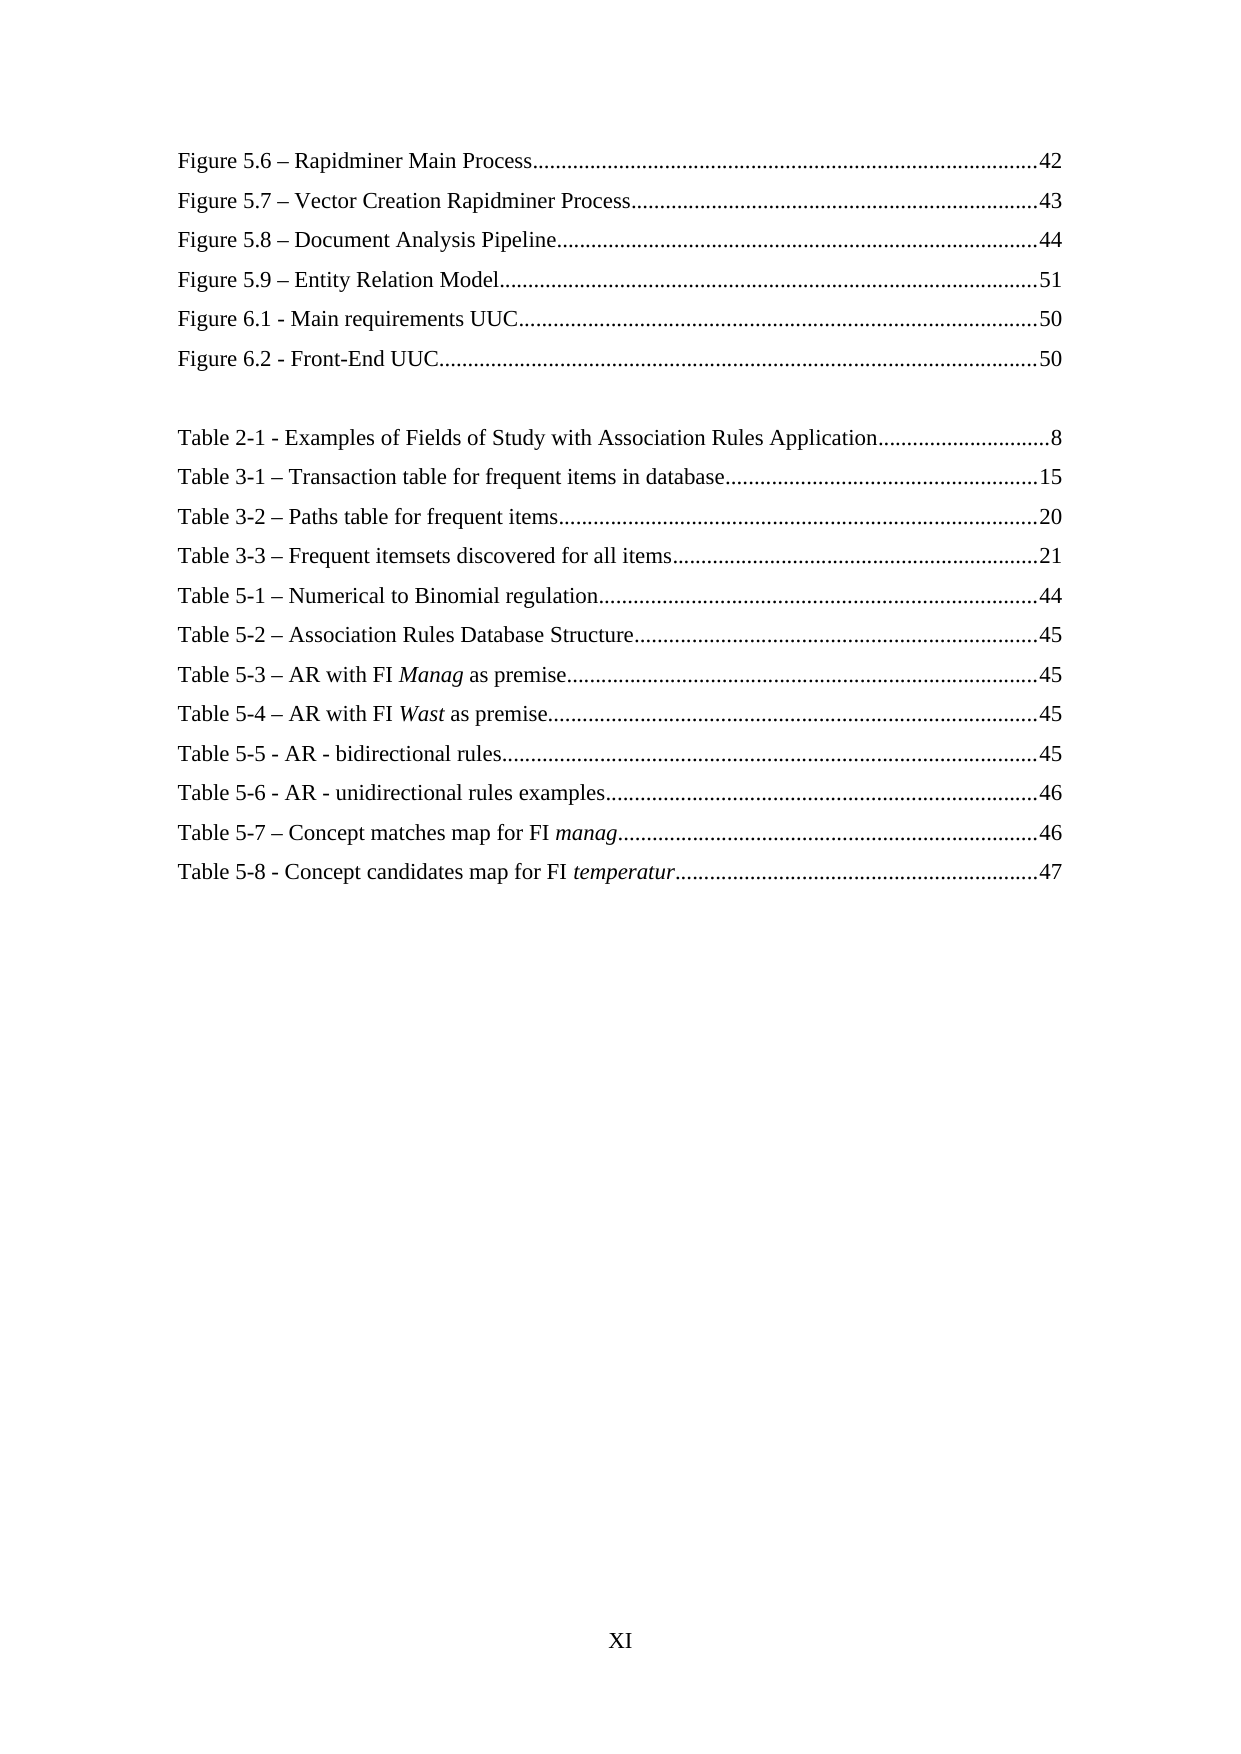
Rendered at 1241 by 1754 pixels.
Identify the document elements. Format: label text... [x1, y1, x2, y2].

text Figure 6.1 - Main requirements UUC 50 [177, 306, 1063, 332]
text Table 3-3 – Frequent itemsets discovered for all items 21 [177, 542, 1063, 569]
text Table 5-3 – AR with FI Manag as premise 45 [177, 661, 1063, 687]
text Figure 5.6 – Rapidminer Main Process 42 [177, 148, 1063, 174]
text Table 3-1 – Transaction table for frequent items in database 15 [177, 463, 1063, 490]
text Figure 5.8 – Document Analysis Pipeline 44 [177, 227, 1063, 253]
text Table 5-1 – Numerical to Binomial regulation 44 [177, 582, 1063, 608]
text Figure 5.9 – Entity Relation Model 51 [177, 266, 1063, 292]
text Table 2-1 - Examples of Fields of Study with Association Rules Application 8 [177, 424, 1063, 450]
text Table 5-2 – Association Rules Database Structure 45 [177, 621, 1063, 648]
text Table 5-4 – AR with FI Wast as premise 45 [177, 700, 1063, 727]
text Figure 6.2 - Front-End UUC 50 [177, 345, 1063, 371]
text Table 5-5 - AR - bidirectional rules 45 [177, 740, 1063, 766]
text Table 5-7 – Concept matches map for FI manag 46 [177, 819, 1063, 845]
text Table 5-8 - Concept candidates map for FI temperatur 47 [177, 858, 1063, 884]
text Table 3-2 – Paths table for frequent items 20 [177, 503, 1063, 529]
text Figure 5.7 – Vector Creation Rapidminer Process 43 [177, 187, 1063, 213]
text Table 5-6 - AR - unidirectional rules examples 46 [177, 779, 1063, 806]
